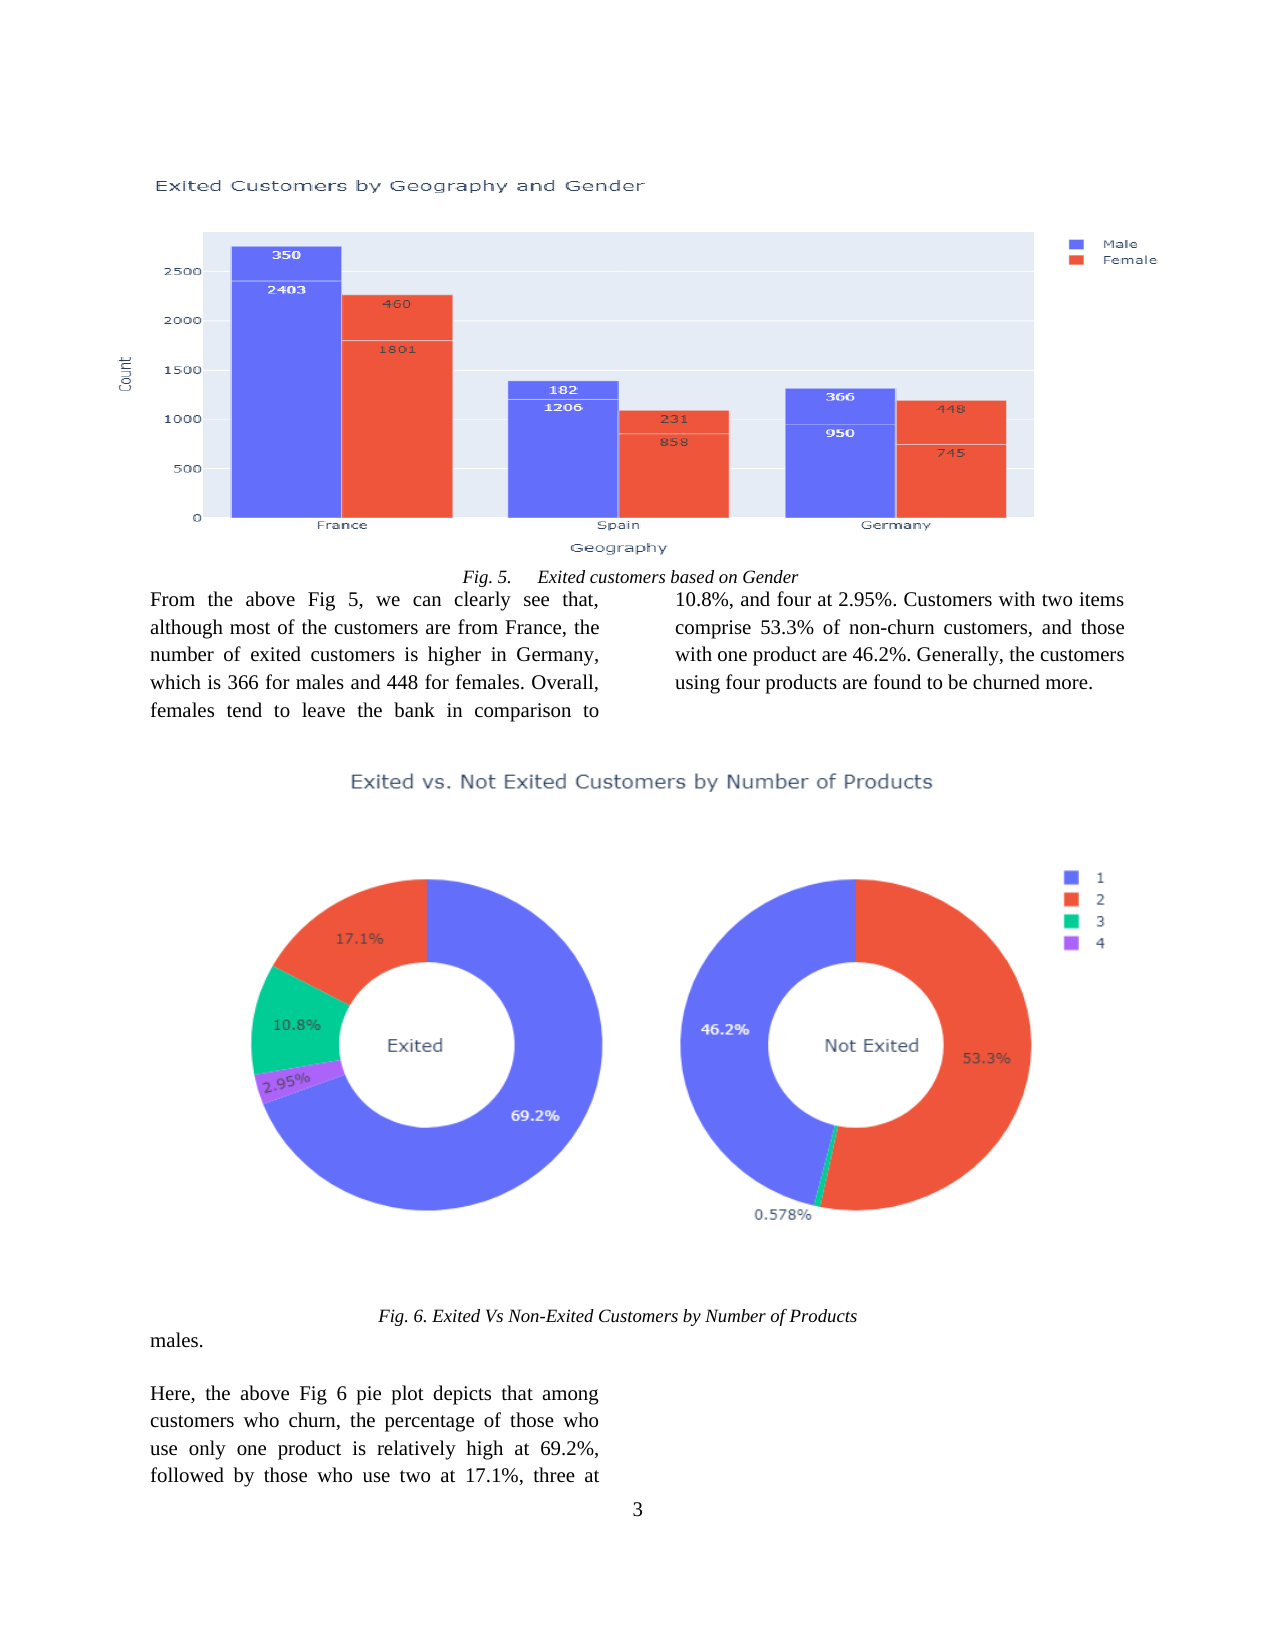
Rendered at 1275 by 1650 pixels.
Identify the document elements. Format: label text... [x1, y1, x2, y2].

picture [101, 150, 1180, 584]
text Here, the above Fig 6 pie plot depicts that among customers who churn, the percentage of those who use only one product is relatively high at 69.2%, followed by those who use two at 17.1%, three at 10.8%, and four at 2.95%. Customers with two items comprise 53.3% of non-churn customers, and those with one product are 46.2%. Generally, the customers using four products are found to be churned more. [675, 587, 1125, 694]
text Here, the above Fig 6 pie plot depicts that among customers who churn, the percentage of those who use only one product is relatively high at 69.2%, followed by those who use two at 17.1%, three at 10.8%, and four at 2.95%. Customers with two items comprise 53.3% of non-churn customers, and those with one product are 46.2%. Generally, the customers using four products are found to be churned more. [150, 1380, 600, 1487]
text From the above Fig 5, we can clearly see that, although most of the customers are from France, the number of exited customers is higher in Germany, which is 366 for males and 448 for females. Overall, females tend to leave the bank in comparison to males. [150, 587, 600, 1304]
picture [154, 746, 1129, 1321]
